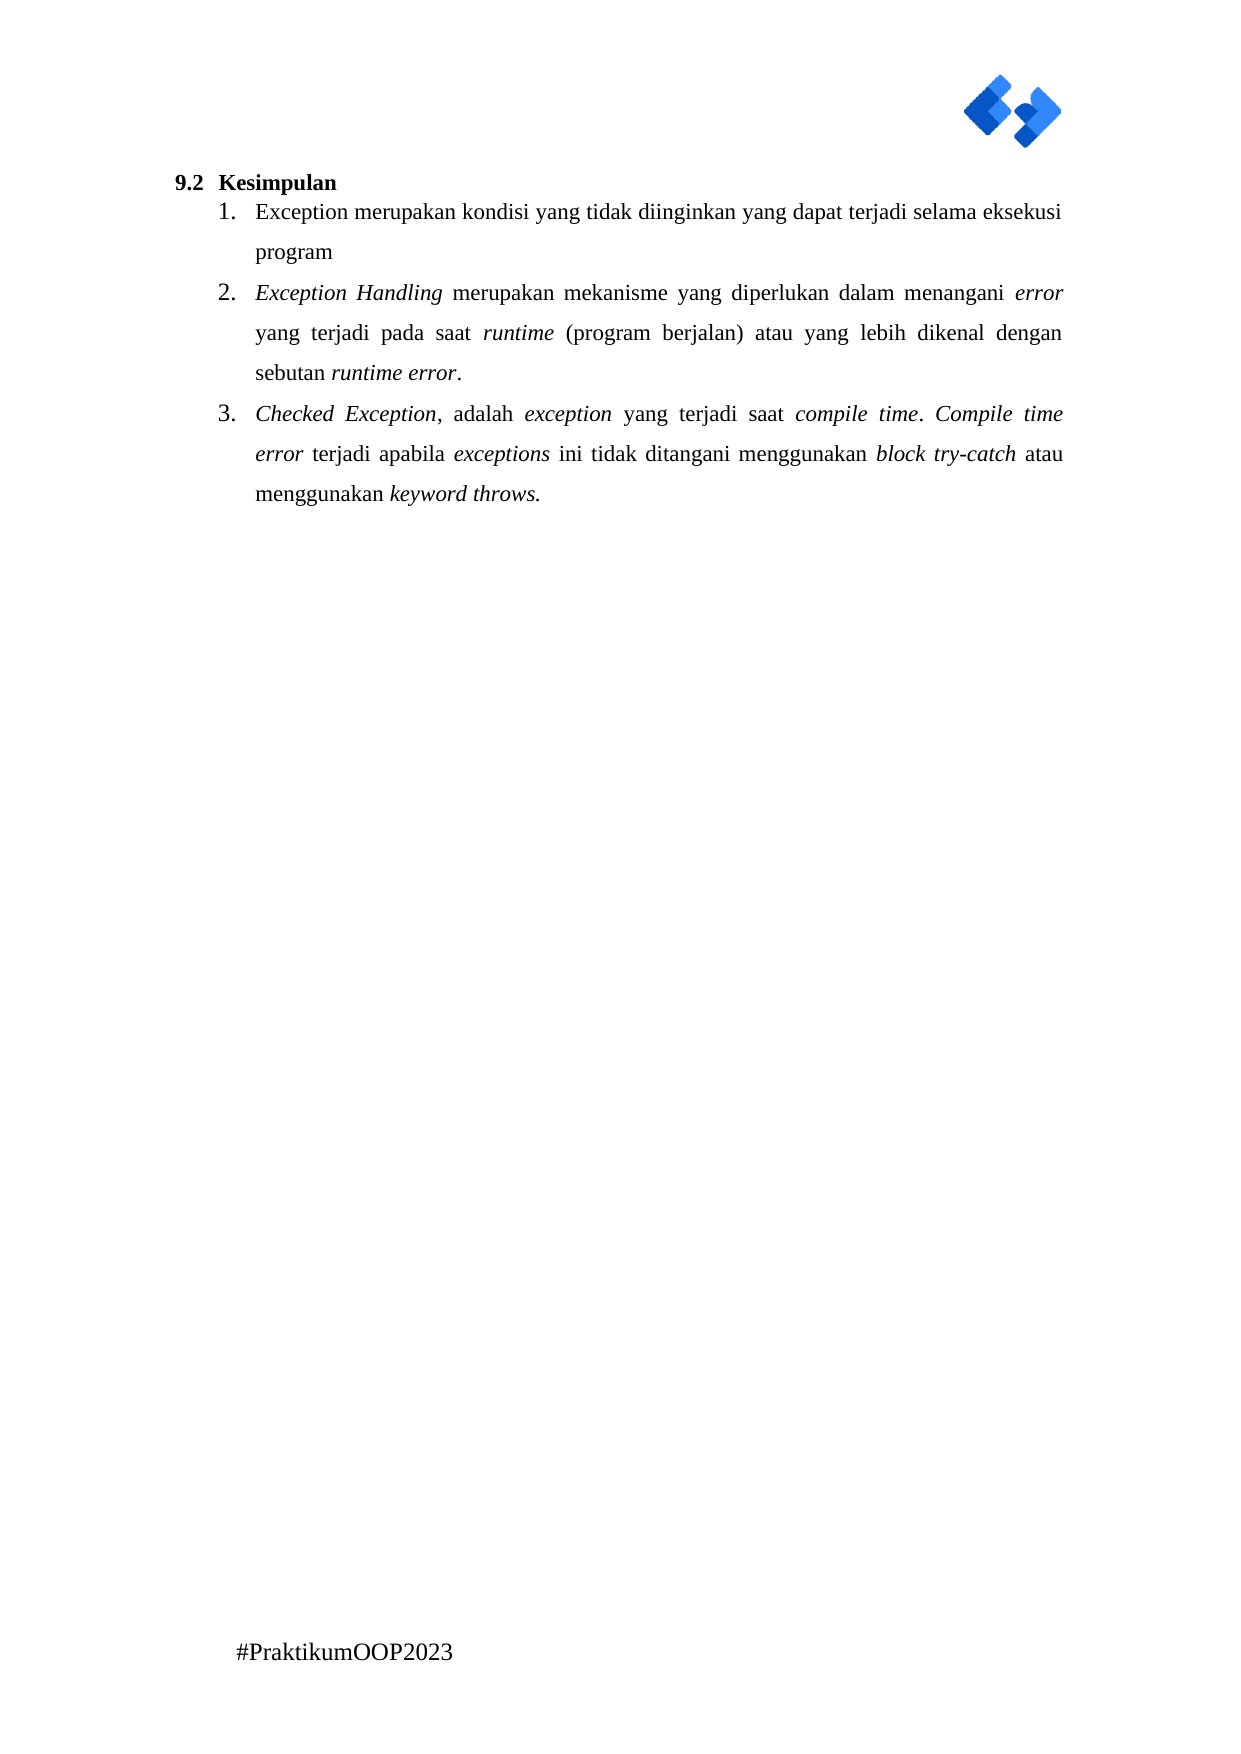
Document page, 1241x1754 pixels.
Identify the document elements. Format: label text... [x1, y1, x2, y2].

picture [963, 74, 1062, 148]
list Checked Exception, adalah exception yang terjadi saat compile time. Compile time error terjadi apabila exceptions ini tidak ditangani menggunakan block try-catch atau menggunakan keyword throws. [218, 398, 1063, 506]
list Exception Handling merupakan mekanisme yang diperlukan dalam menangani error yang terjadi pada saat runtime (program berjalan) atau yang lebih dikenal dengan sebutan runtime error. [218, 277, 1063, 385]
list Exception merupakan kondisi yang tidak diinginkan yang dapat terjadi selama eksekusi program [218, 196, 1063, 264]
list Kesimpulan [175, 169, 1063, 196]
